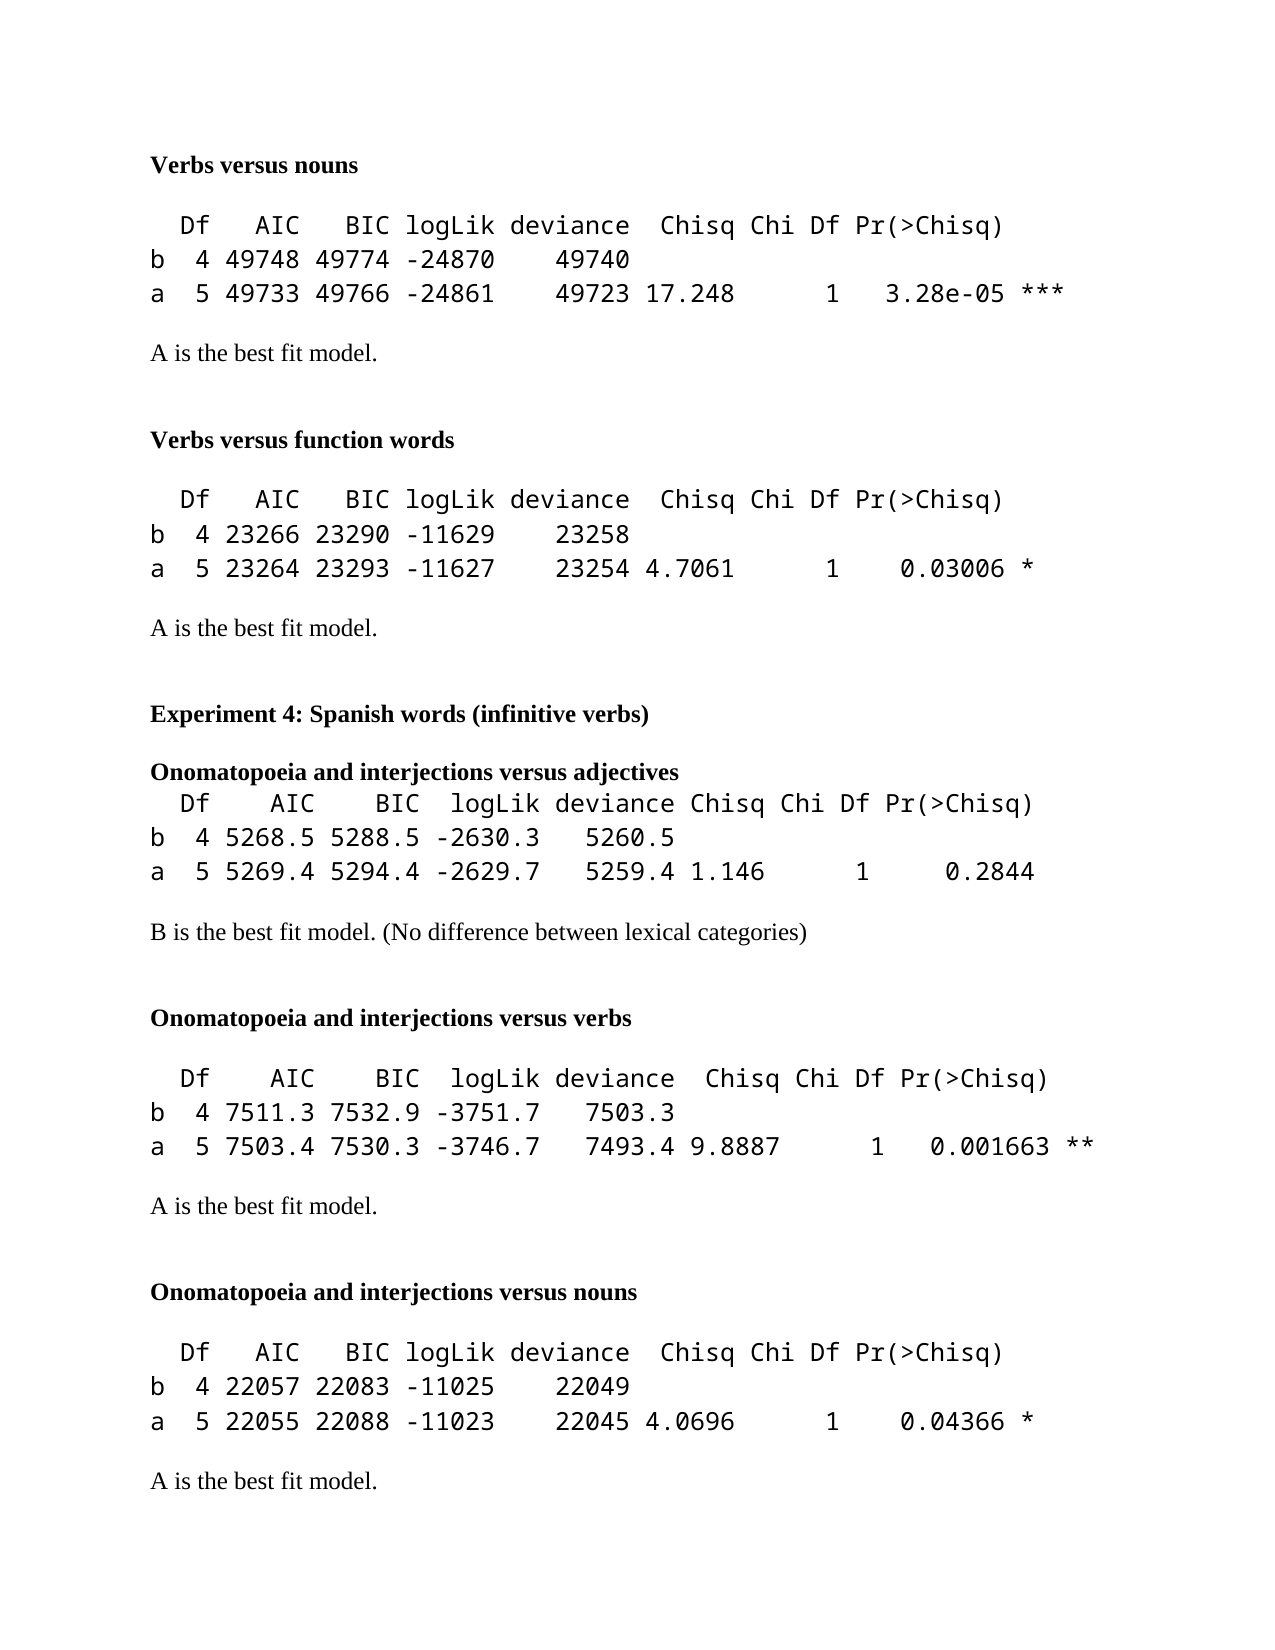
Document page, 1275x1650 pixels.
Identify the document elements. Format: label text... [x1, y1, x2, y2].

text Df AIC BIC logLik deviance Chisq Chi Df Pr(>Chisq) [150, 1060, 1125, 1094]
text A is the best fit model. [150, 613, 1125, 642]
text Onomatopoeia and interjections versus nouns [150, 1277, 1125, 1306]
text Onomatopoeia and interjections versus adjectives [150, 757, 1125, 786]
text b 4 23266 23290 -11629 23258 [150, 516, 1125, 550]
text a 5 22055 22088 -11023 22045 4.0696 1 0.04366 * [150, 1403, 1125, 1437]
text A is the best fit model. [150, 1466, 1125, 1495]
text b 4 5268.5 5288.5 -2630.3 5260.5 [150, 820, 1125, 854]
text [150, 207, 1125, 242]
text b 4 49748 49774 -24870 49740 [150, 242, 1125, 276]
text a 5 7503.4 7530.3 -3746.7 7493.4 9.8887 1 0.001663 ** [150, 1128, 1125, 1162]
text Verbs versus function words [150, 425, 1125, 453]
text Df AIC BIC logLik deviance Chisq Chi Df Pr(>Chisq) [150, 786, 1125, 820]
text a 5 5269.4 5294.4 -2629.7 5259.4 1.146 1 0.2844 [150, 854, 1125, 888]
text b 4 7511.3 7532.9 -3751.7 7503.3 [150, 1094, 1125, 1128]
text B is the best fit model. (No difference between lexical categories) [150, 917, 1125, 945]
text a 5 49733 49766 -24861 49723 17.248 1 3.28e-05 *** [150, 276, 1125, 310]
text Onomatopoeia and interjections versus verbs [150, 1003, 1125, 1032]
text b 4 22057 22083 -11025 22049 [150, 1369, 1125, 1403]
text A is the best fit model. [150, 338, 1125, 367]
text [150, 1335, 1125, 1369]
text A is the best fit model. [150, 1191, 1125, 1220]
text Df AIC BIC logLik deviance Chisq Chi Df Pr(>Chisq) [150, 482, 1125, 516]
text Verbs versus nouns [150, 150, 1125, 179]
text a 5 23264 23293 -11627 23254 4.7061 1 0.03006 * [150, 550, 1125, 584]
text Experiment 4: Spanish words (infinitive verbs) [150, 699, 1125, 728]
